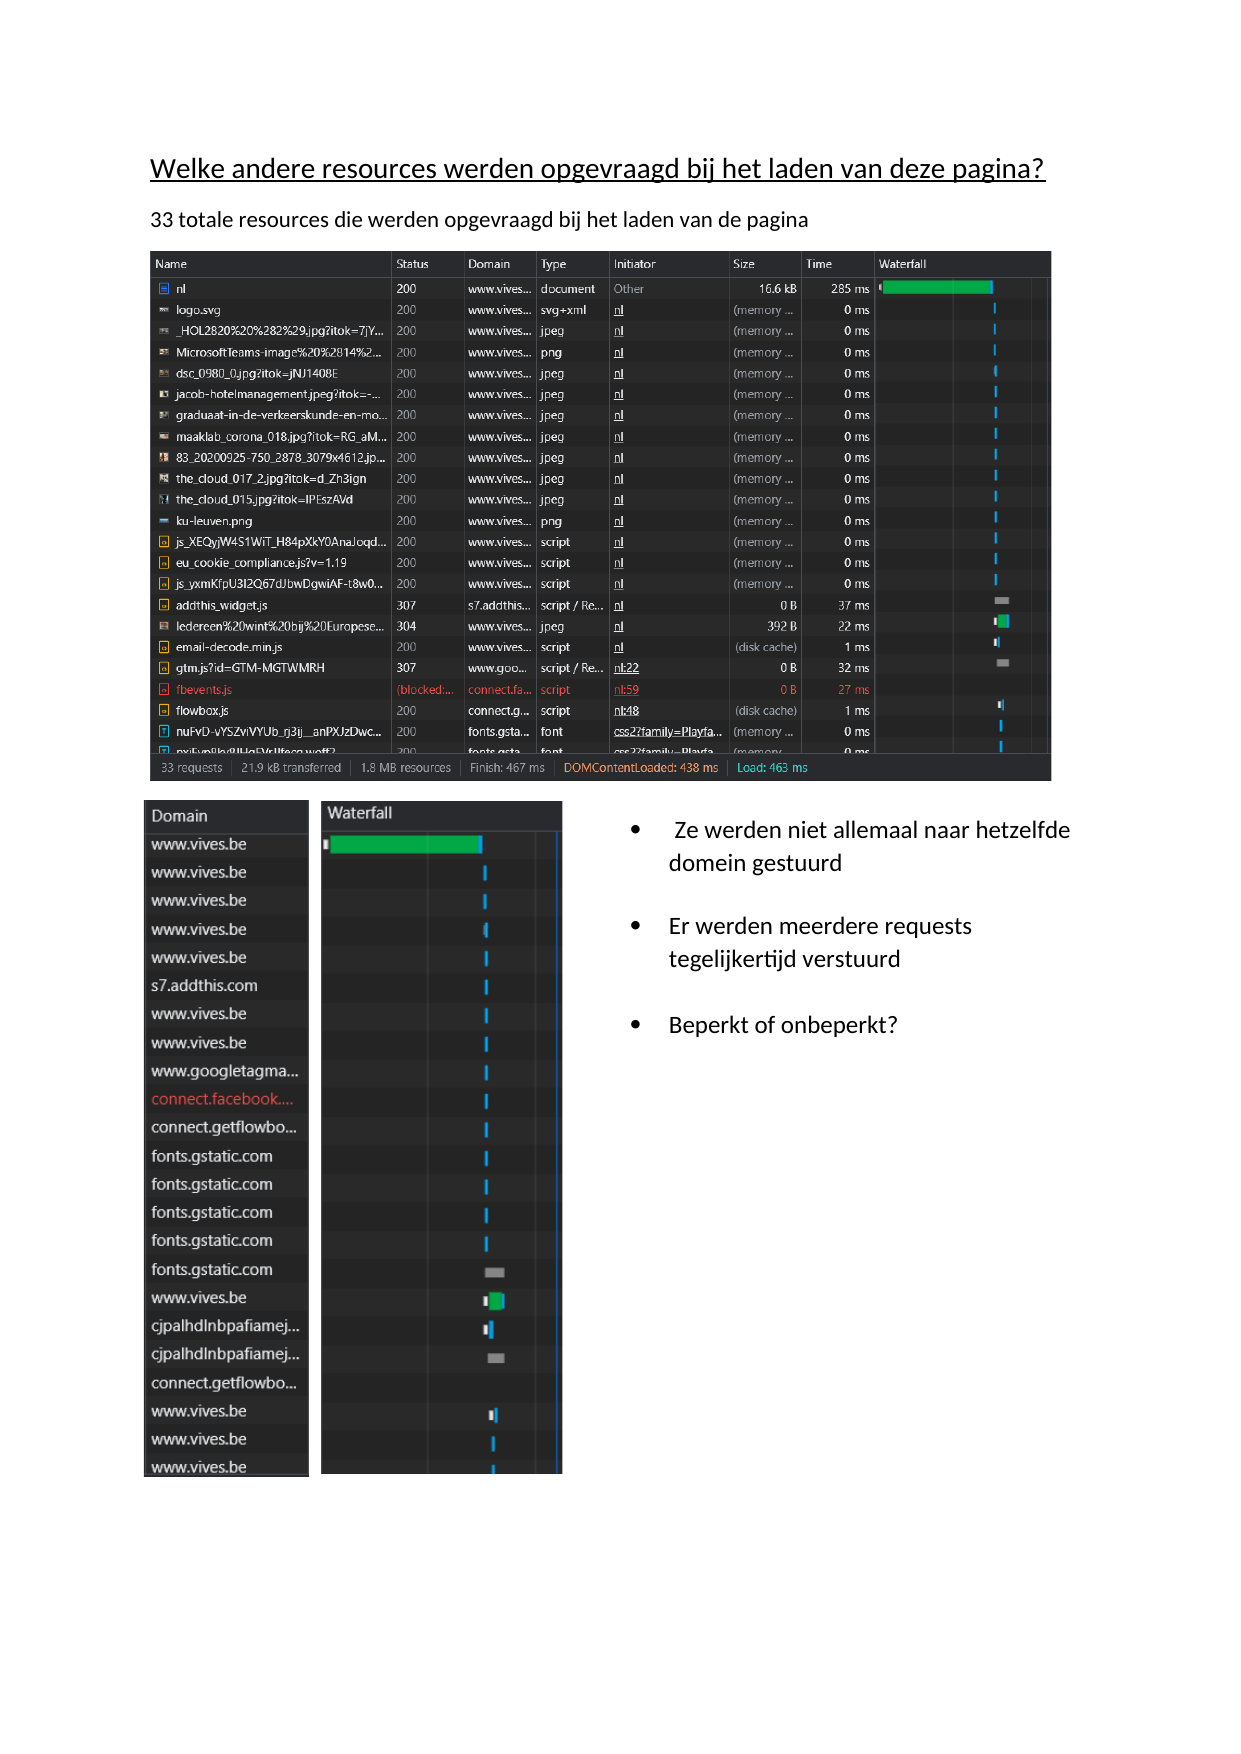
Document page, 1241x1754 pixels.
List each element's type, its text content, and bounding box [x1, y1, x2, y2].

list Beperkt of onbeperkt? [631, 1009, 1090, 1040]
text Welke andere resources werden opgevraagd bij het laden van deze pagina? [150, 150, 1090, 186]
picture [150, 251, 1052, 781]
text 33 totale resources die werden opgevraagd bij het laden van de pagina [150, 205, 1090, 233]
picture [321, 801, 563, 1474]
list Er werden meerdere requests tegelijkertijd verstuurd [631, 911, 1090, 974]
list Ze werden niet allemaal naar hetzelfde domein gestuurd [631, 814, 1090, 878]
picture [143, 800, 309, 1477]
